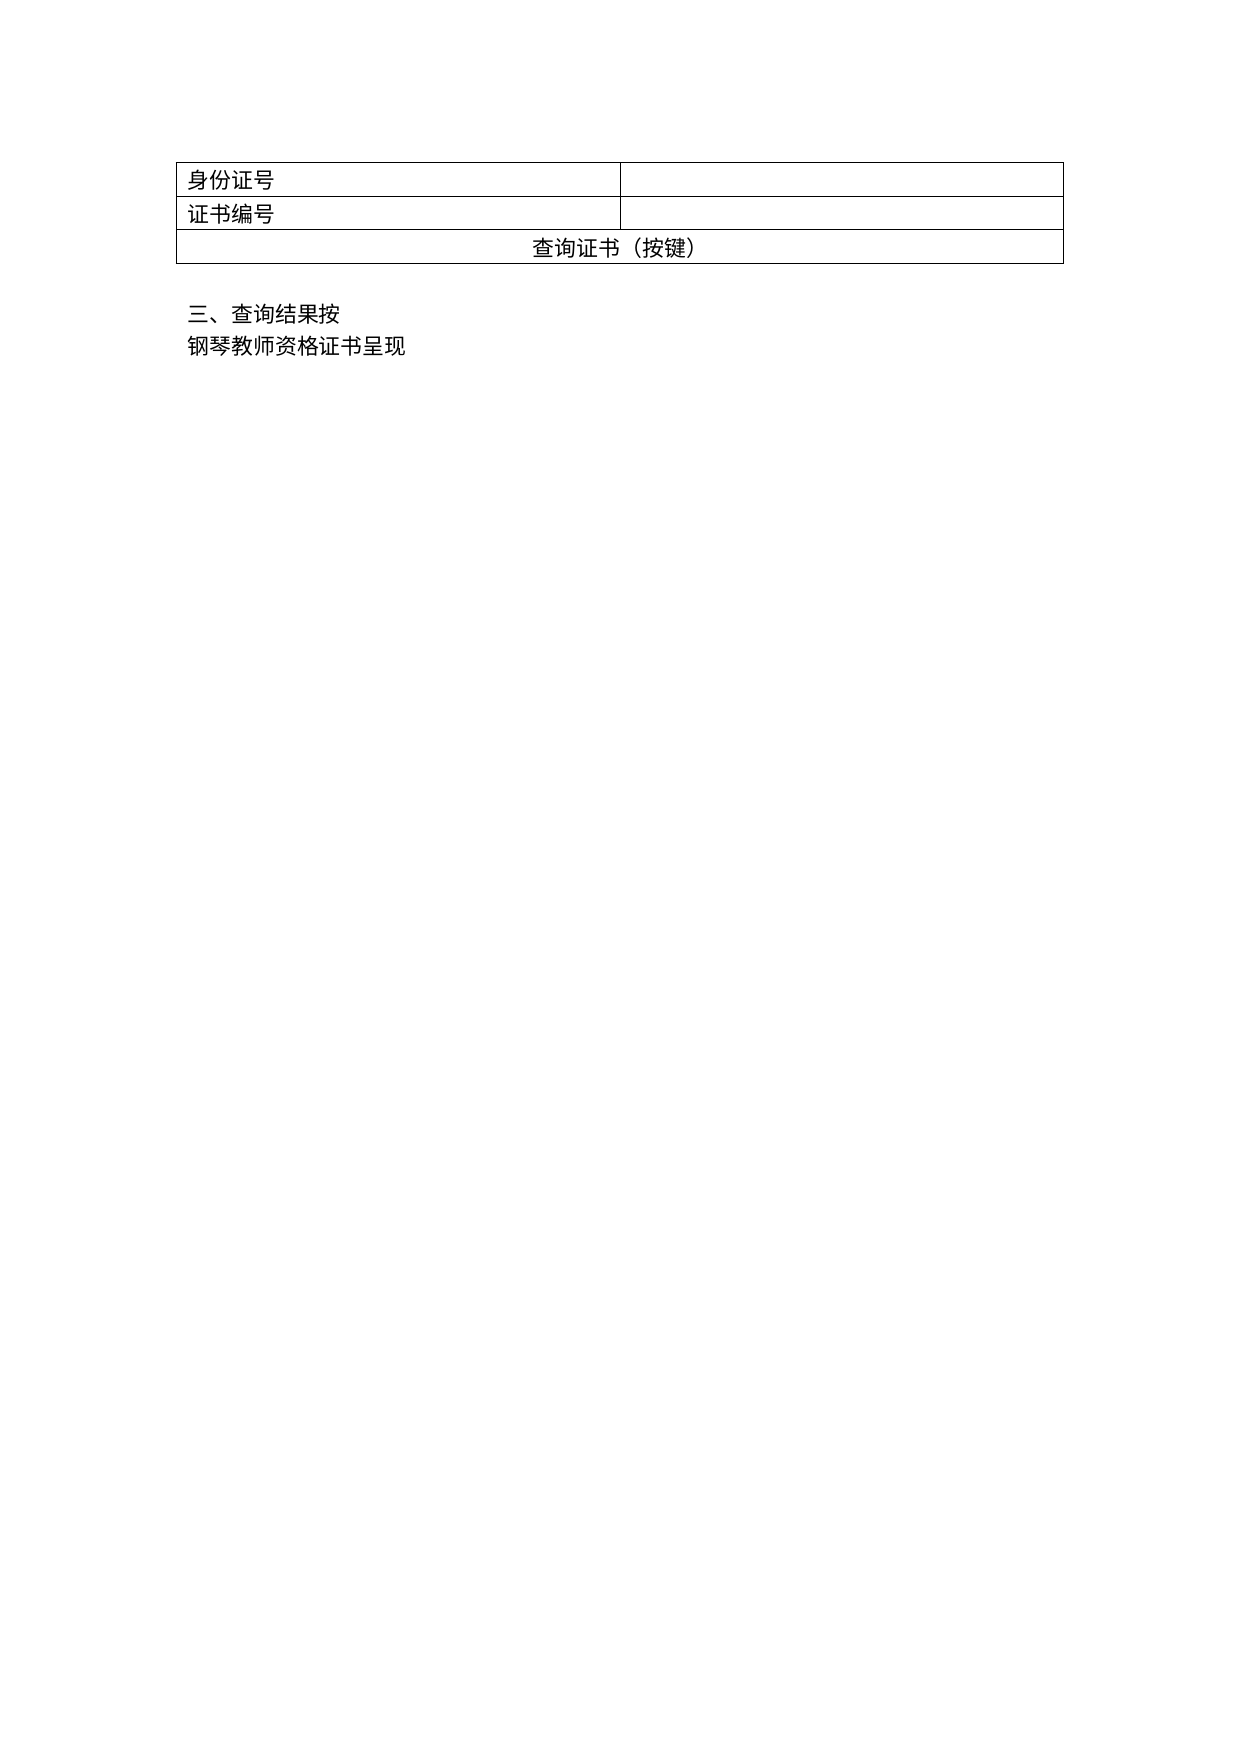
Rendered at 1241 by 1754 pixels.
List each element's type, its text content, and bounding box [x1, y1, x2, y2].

table_cell 证书编号 [177, 197, 620, 229]
list 三、查询结果按 [187, 296, 1053, 329]
table_cell 查询证书（按键） [177, 230, 1063, 263]
text 钢琴教师资格证书呈现 [187, 329, 1053, 361]
table_header [621, 163, 1063, 196]
table_cell [621, 197, 1063, 229]
table_header 身份证号 [177, 163, 620, 196]
